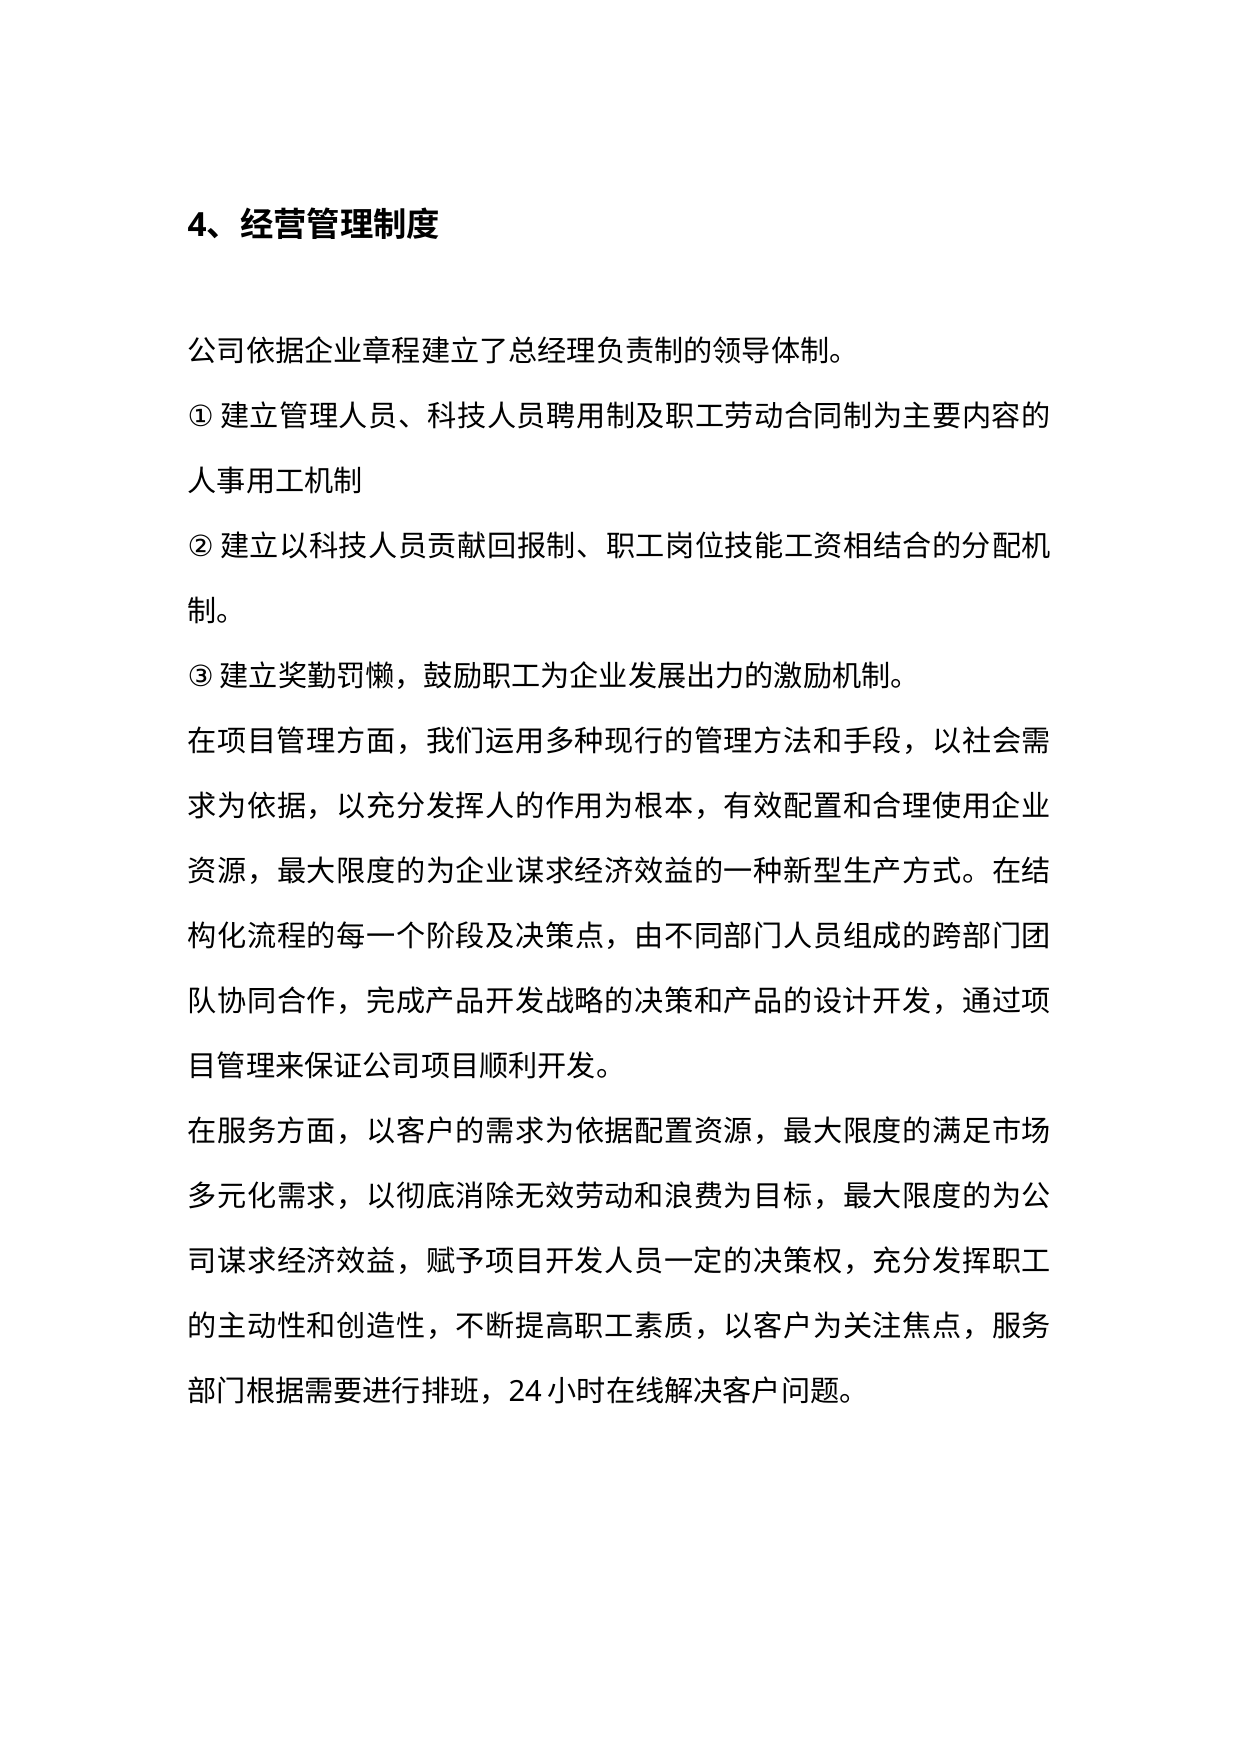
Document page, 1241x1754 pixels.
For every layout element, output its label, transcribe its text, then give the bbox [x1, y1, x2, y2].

text ②建立以科技人员贡献回报制、职工岗位技能工资相结合的分配机制。 [187, 511, 1053, 641]
text 在服务方面，以客户的需求为依据配置资源，最大限度的满足市场多元化需求，以彻底消除无效劳动和浪费为目标，最大限度的为公司谋求经济效益，赋予项目开发人员一定的决策权，充分发挥职工的主动性和创造性，不断提高职工素质，以客户为关注焦点，服务部门根据需要进行排班，24小时在线解决客户问题。 [187, 1096, 1053, 1421]
text ③建立奖勤罚懒，鼓励职工为企业发展出力的激励机制。 [187, 641, 1053, 706]
text 在项目管理方面，我们运用多种现行的管理方法和手段，以社会需求为依据，以充分发挥人的作用为根本，有效配置和合理使用企业资源，最大限度的为企业谋求经济效益的一种新型生产方式。在结构化流程的每一个阶段及决策点，由不同部门人员组成的跨部门团队协同合作，完成产品开发战略的决策和产品的设计开发，通过项目管理来保证公司项目顺利开发。 [187, 706, 1053, 1096]
subtitle 4、经营管理制度 [187, 189, 1053, 254]
text ①建立管理人员、科技人员聘用制及职工劳动合同制为主要内容的人事用工机制 [187, 381, 1053, 511]
text 公司依据企业章程建立了总经理负责制的领导体制。 [187, 316, 1053, 381]
